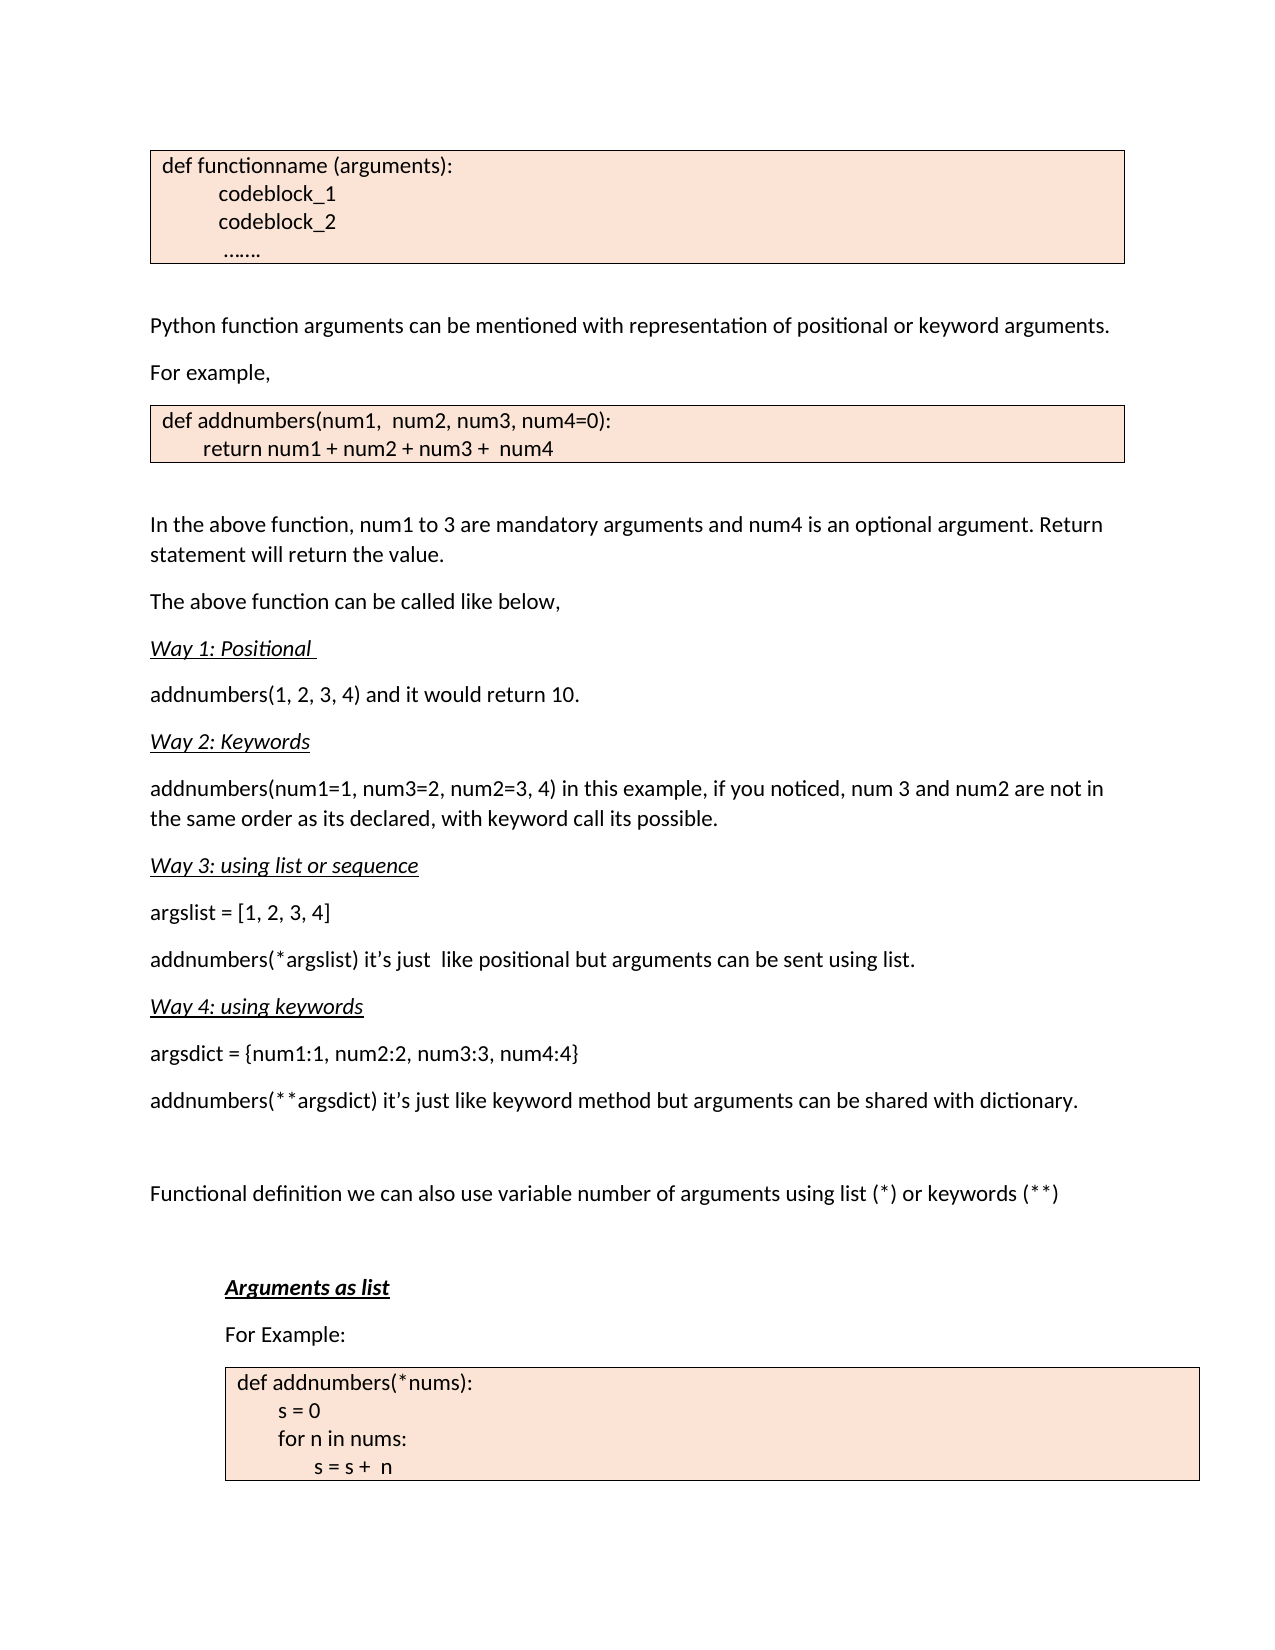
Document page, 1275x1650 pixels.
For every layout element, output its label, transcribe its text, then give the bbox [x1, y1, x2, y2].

text Way 1: Positional [150, 634, 1125, 662]
text Way 3: using list or sequence [150, 851, 1125, 879]
text Way 4: using keywords [150, 992, 1125, 1020]
text argsdict = {num1:1, num2:2, num3:3, num4:4} [150, 1039, 1125, 1067]
text Functional definition we can also use variable number of arguments using list (*) or keywords (**) [150, 1179, 1125, 1208]
text addnumbers(num1=1, num3=2, num2=3, 4) in this example, if you noticed, num 3 and num2 are not in the same order as its declared, with keyword call its possible. [150, 774, 1125, 833]
table_header def addnumbers(*nums): s = 0 for n in nums: s = s + n return s [226, 1368, 1199, 1480]
text addnumbers(1, 2, 3, 4) and it would return 10. [150, 681, 1125, 709]
text In the above function, num1 to 3 are mandatory arguments and num4 is an optional argument. Return statement will return the value. [150, 510, 1125, 568]
table_header def addnumbers(num1, num2, num3, num4=0): return num1 + num2 + num3 + num4 [151, 406, 1124, 462]
text Way 2: Keywords [150, 727, 1125, 756]
text argslist = [1, 2, 3, 4] [150, 898, 1125, 926]
text addnumbers(**argsdict) it’s just like keyword method but arguments can be shared with dictionary. [150, 1086, 1125, 1114]
text Python function arguments can be mentioned with representation of positional or keyword arguments. [150, 311, 1125, 339]
text For example, [150, 358, 1125, 386]
text addnumbers(*argslist) it’s just like positional but arguments can be sent using list. [150, 945, 1125, 973]
text The above function can be called like below, [150, 587, 1125, 615]
text For Example: [225, 1320, 1125, 1348]
text Arguments as list [225, 1273, 1125, 1301]
table_header def functionname (arguments): codeblock_1 codeblock_2 ……. [151, 151, 1124, 263]
